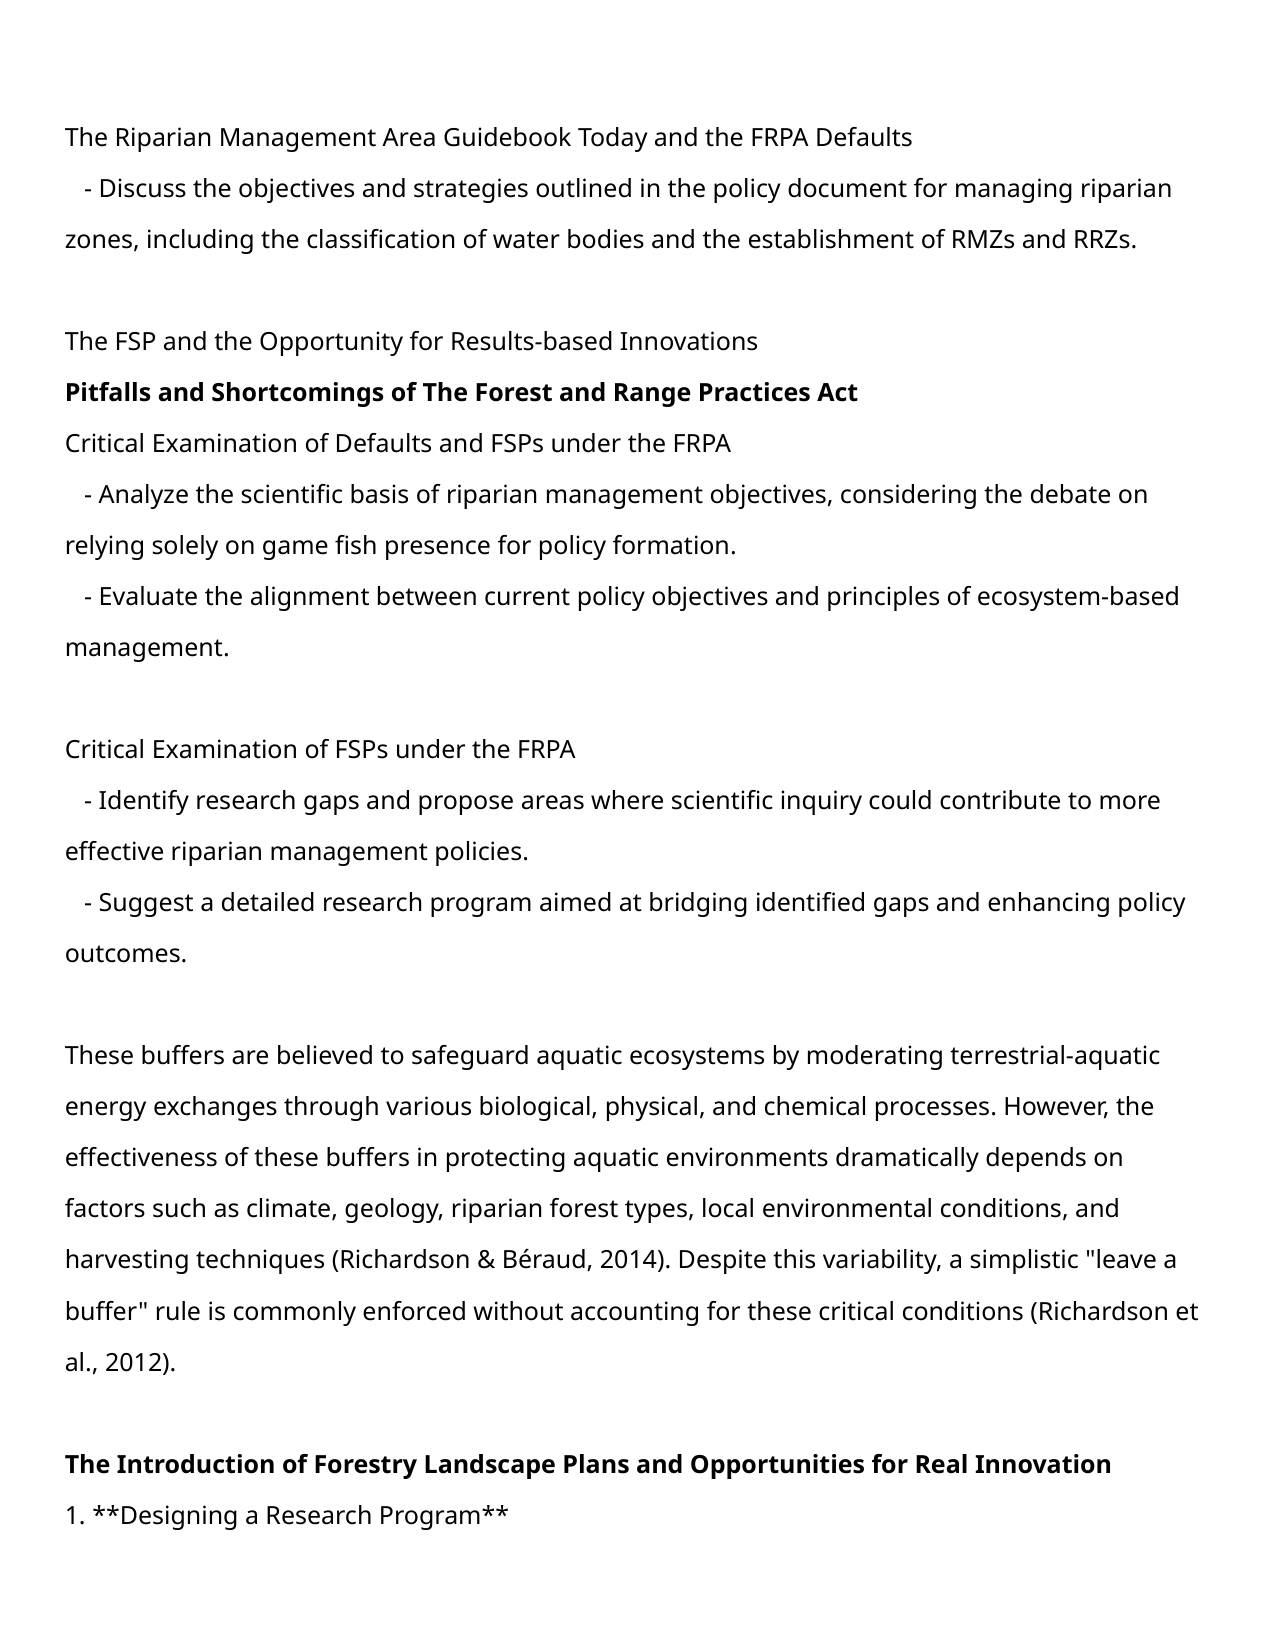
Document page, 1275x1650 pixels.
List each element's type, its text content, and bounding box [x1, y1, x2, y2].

text The FSP and the Opportunity for Results-based Innovations [64, 323, 1210, 357]
text - Analyze the scientific basis of riparian management objectives, considering the debate on relying solely on game fish presence for policy formation. [64, 476, 1210, 562]
text Critical Examination of Defaults and FSPs under the FRPA [64, 425, 1210, 459]
text - Evaluate the alignment between current policy objectives and principles of ecosystem-based management. [64, 578, 1210, 664]
text These buffers are believed to safeguard aquatic ecosystems by moderating terrestrial-aquatic energy exchanges through various biological, physical, and chemical processes. However, the effectiveness of these buffers in protecting aquatic environments dramatically depends on factors such as climate, geology, riparian forest types, local environmental conditions, and harvesting techniques (Richardson & Béraud, 2014). Despite this variability, a simplistic "leave a buffer" rule is commonly enforced without accounting for these critical conditions (Richardson et al., 2012). [64, 1038, 1210, 1378]
text 1. **Designing a Research Program** [64, 1497, 1210, 1531]
text - Discuss the objectives and strategies outlined in the policy document for managing riparian zones, including the classification of water bodies and the establishment of RMZs and RRZs. [64, 170, 1210, 255]
text The Riparian Management Area Guidebook Today and the FRPA Defaults [64, 119, 1210, 153]
text - Identify research gaps and propose areas where scientific inquiry could contribute to more effective riparian management policies. [64, 783, 1210, 868]
text The Introduction of Forestry Landscape Plans and Opportunities for Real Innovation [64, 1446, 1210, 1480]
text - Suggest a detailed research program aimed at bridging identified gaps and enhancing policy outcomes. [64, 885, 1210, 970]
text Pitfalls and Shortcomings of The Forest and Range Practices Act [64, 374, 1210, 408]
text Critical Examination of FSPs under the FRPA [64, 732, 1210, 766]
